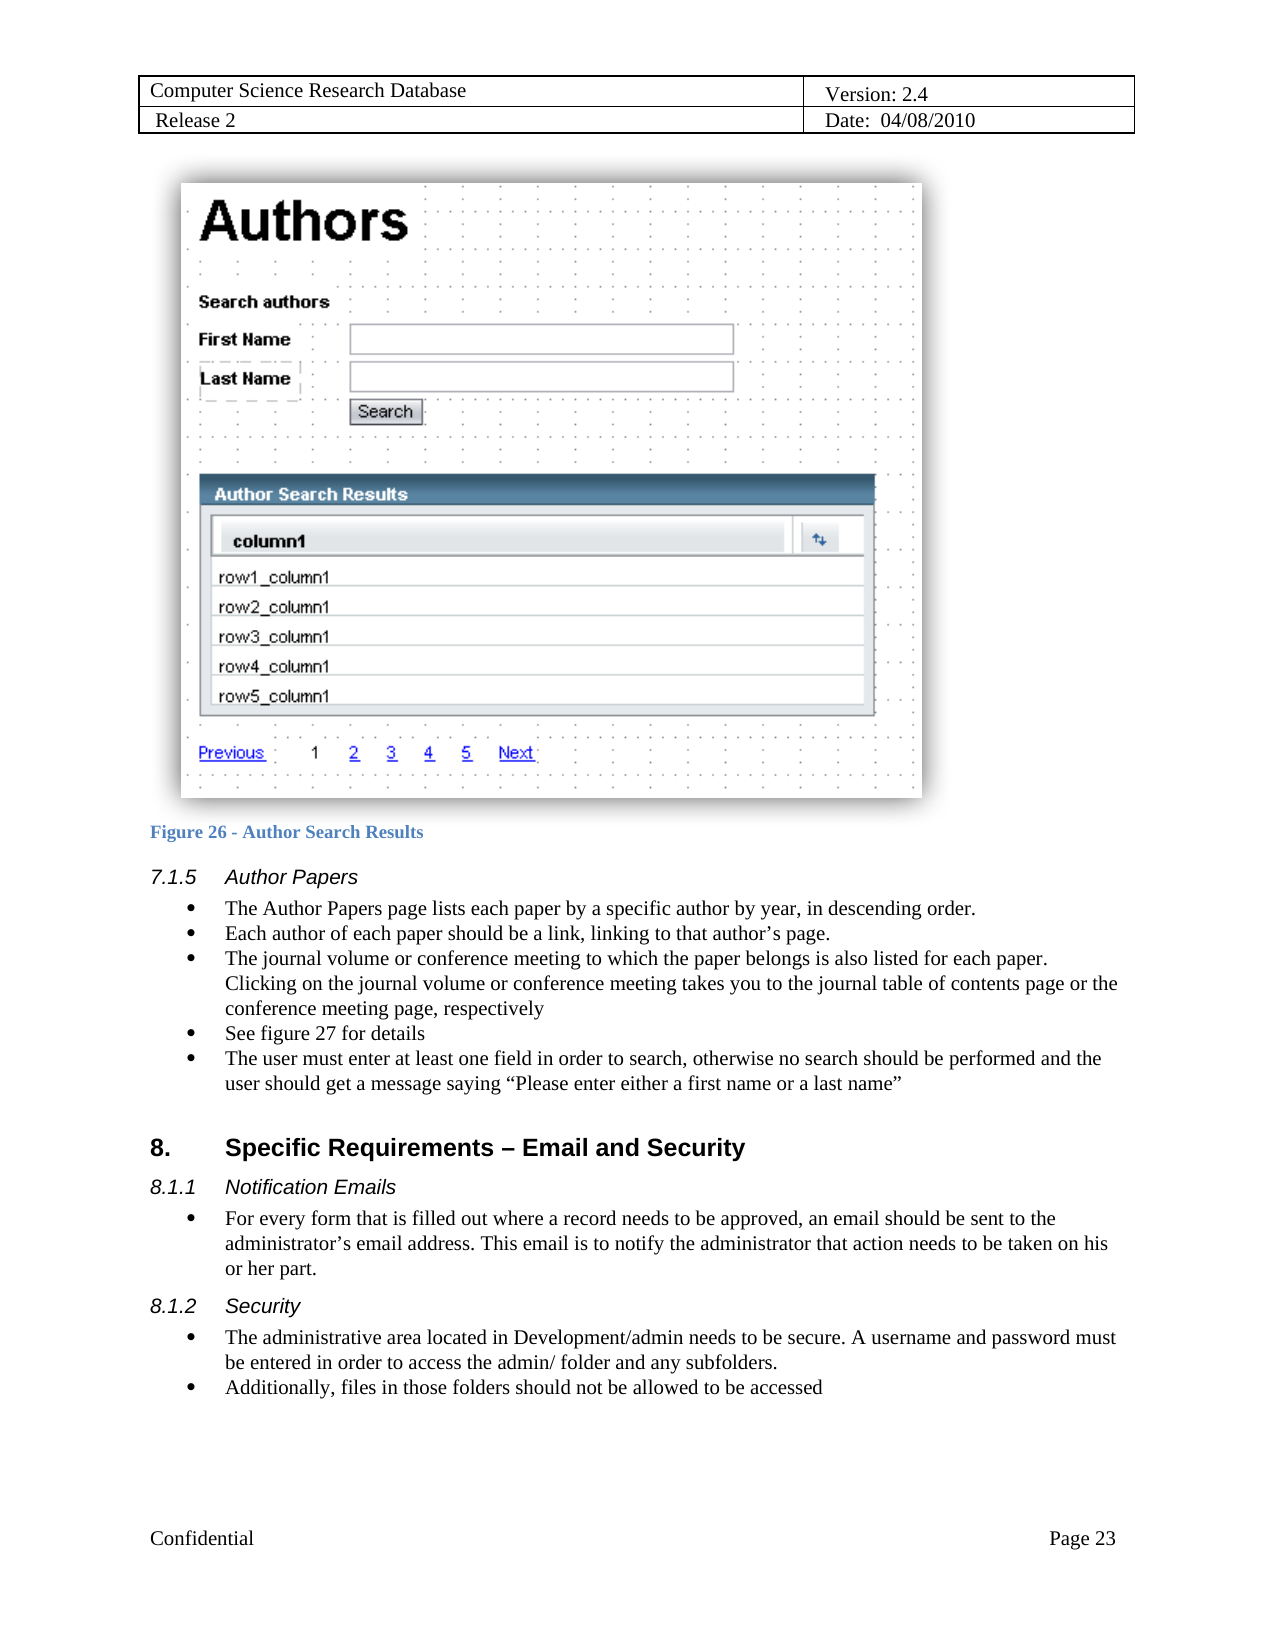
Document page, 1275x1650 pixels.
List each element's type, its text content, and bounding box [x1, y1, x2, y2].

list Additionally, files in those folders should not be allowed to be accessed [187, 1374, 1125, 1399]
list Each author of each paper should be a link, linking to that author’s page. [187, 920, 1125, 945]
subtitle Security [150, 1293, 1125, 1318]
list The user must enter at least one field in order to search, otherwise no search should be performed and the user should get a message saying “Please enter either a first name or a last name” [187, 1045, 1125, 1095]
list For every form that is filled out where a record needs to be approved, an email should be sent to the administrator’s email address. This email is to notify the administrator that action needs to be taken on his or her part. [187, 1205, 1125, 1280]
list The journal volume or conference meeting to which the paper belongs is also listed for each paper. Clicking on the journal volume or conference meeting takes you to the journal table of contents page or the conference meeting page, respectively [187, 945, 1125, 1020]
list The Author Papers page lists each paper by a specific author by year, in descending order. [187, 895, 1125, 920]
picture [181, 183, 922, 798]
list The administrative area located in Development/admin needs to be secure. A username and password must be entered in order to access the admin/ folder and any subfolders. [187, 1324, 1125, 1374]
list See figure 27 for details [187, 1020, 1125, 1045]
subtitle Specific Requirements – Email and Security [150, 1133, 1125, 1161]
subtitle Author Papers [150, 864, 1125, 889]
subtitle Notification Emails [150, 1174, 1125, 1199]
